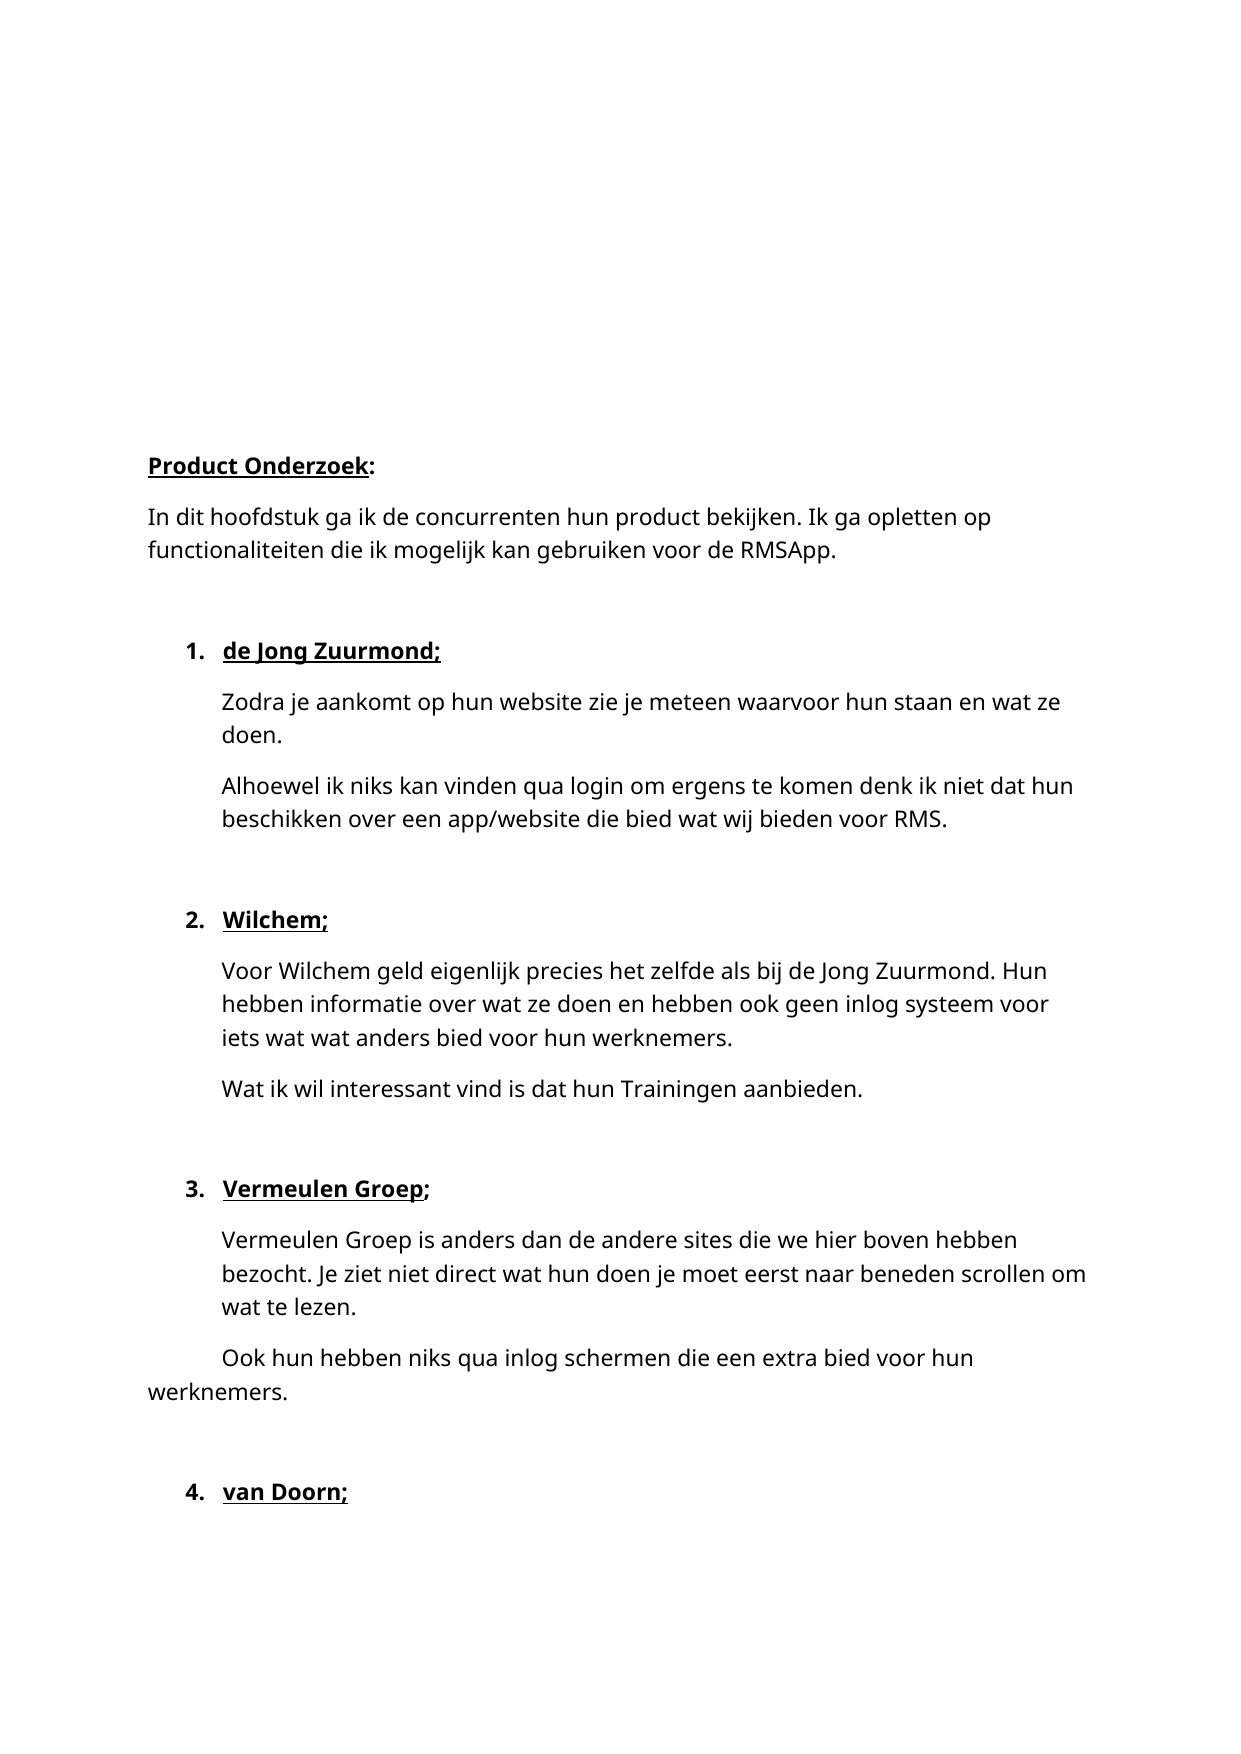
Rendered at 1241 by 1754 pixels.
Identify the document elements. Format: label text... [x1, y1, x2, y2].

list van Doorn; [185, 1476, 1093, 1508]
text Vermeulen Groep is anders dan de andere sites die we hier boven hebben bezocht. Je ziet niet direct wat hun doen je moet eerst naar beneden scrollen om wat te lezen. [221, 1224, 1093, 1323]
list Vermeulen Groep; [185, 1173, 1093, 1205]
text Ook hun hebben niks qua inlog schermen die een extra bied voor hun werknemers. [148, 1342, 1093, 1407]
text Product Onderzoek: [148, 450, 1093, 481]
list Wilchem; [185, 904, 1093, 936]
list de Jong Zuurmond; [185, 635, 1093, 666]
text Wat ik wil interessant vind is dat hun Trainingen aanbieden. [221, 1073, 1093, 1104]
text In dit hoofdstuk ga ik de concurrenten hun product bekijken. Ik ga opletten op functionaliteiten die ik mogelijk kan gebruiken voor de RMSApp. [148, 501, 1093, 566]
text Alhoewel ik niks kan vinden qua login om ergens te komen denk ik niet dat hun beschikken over een app/website die bied wat wij bieden voor RMS. [221, 770, 1093, 835]
text Zodra je aankomt op hun website zie je meteen waarvoor hun staan en wat ze doen. [221, 686, 1093, 751]
text Voor Wilchem geld eigenlijk precies het zelfde als bij de Jong Zuurmond. Hun hebben informatie over wat ze doen en hebben ook geen inlog systeem voor iets wat wat anders bied voor hun werknemers. [221, 955, 1093, 1053]
